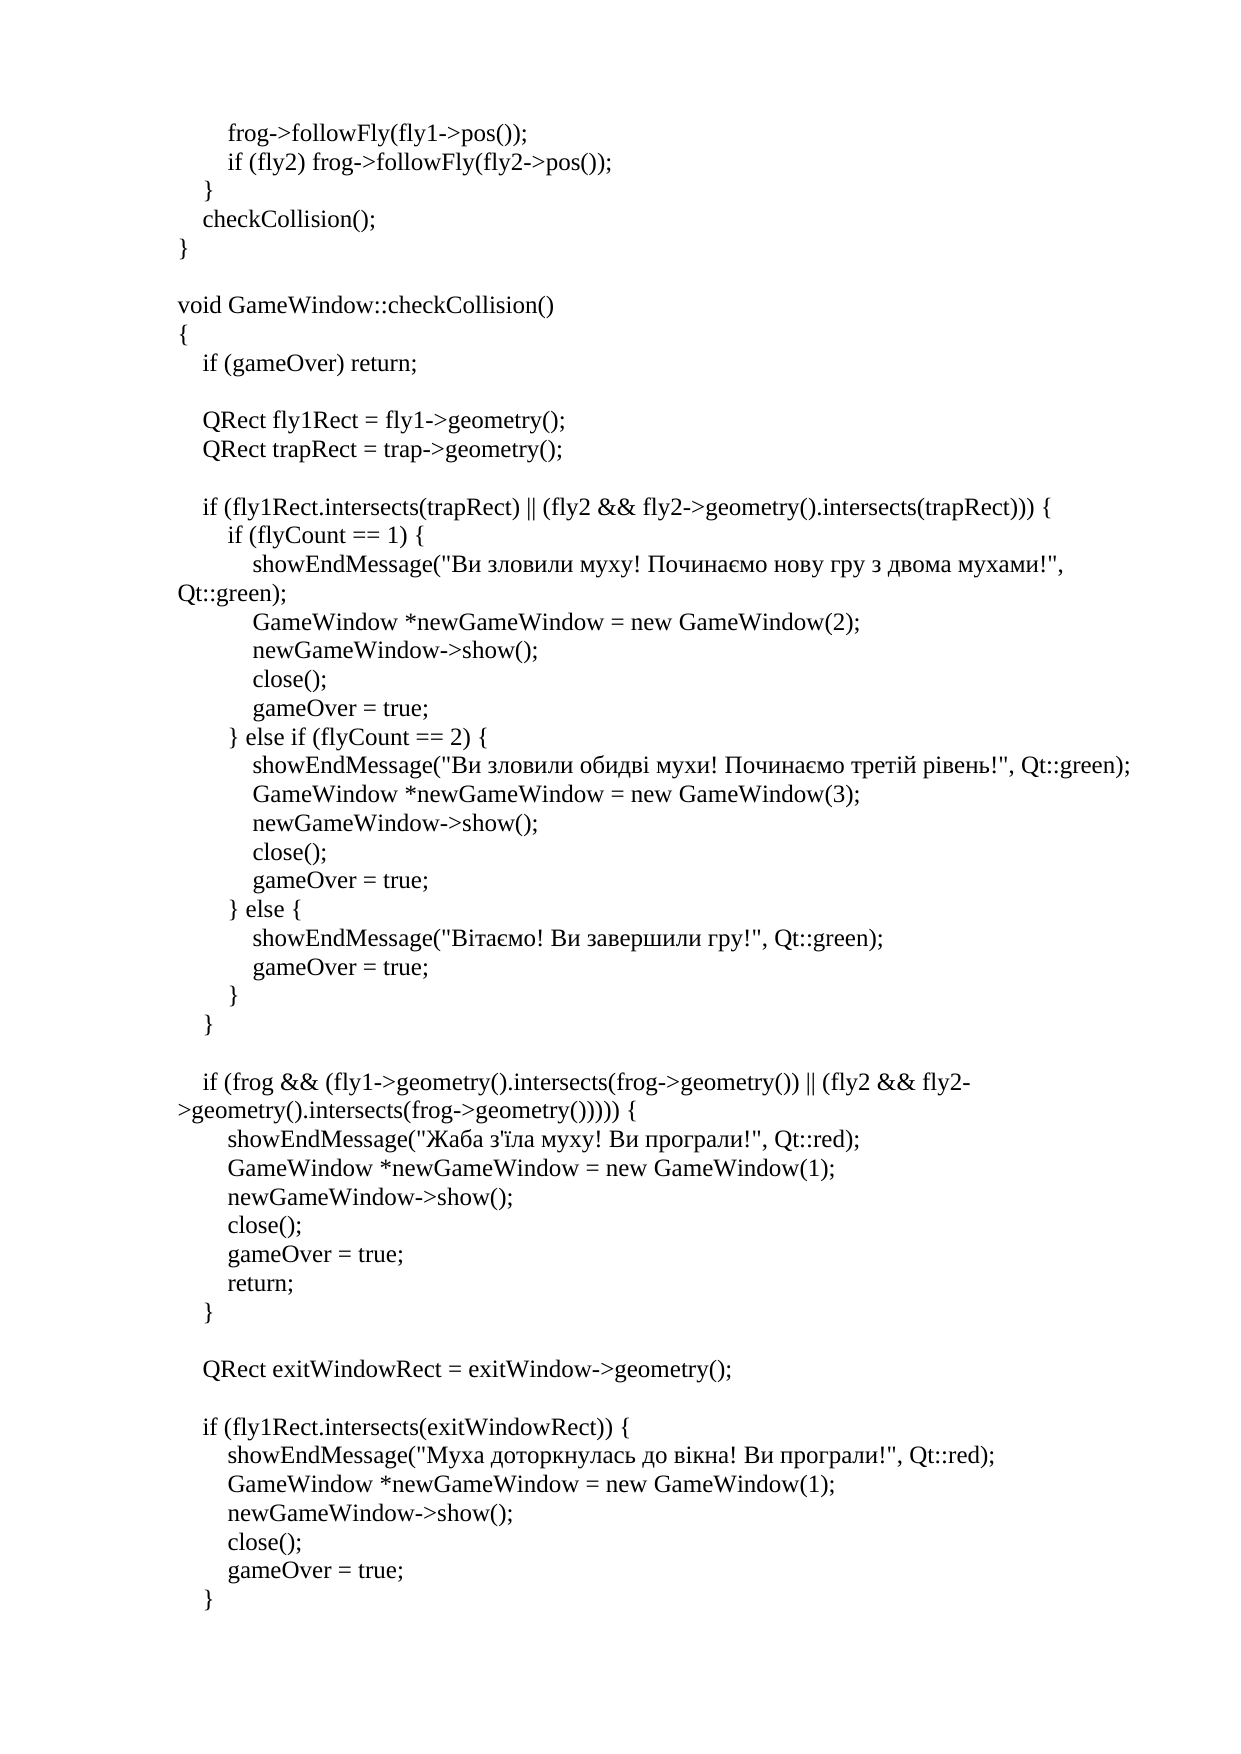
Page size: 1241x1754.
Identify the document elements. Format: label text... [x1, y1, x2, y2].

text gameOver = true; [177, 1239, 1152, 1268]
text gameOver = true; [177, 952, 1152, 981]
text showEndMessage("Ви зловили обидві мухи! Починаємо третій рівень!", Qt::green); [177, 751, 1152, 779]
text } [177, 176, 1152, 204]
text checkCollision(); [177, 204, 1152, 233]
text newGameWindow->show(); [177, 636, 1152, 664]
text } else { [177, 894, 1152, 923]
text } [177, 1584, 1152, 1613]
text if (fly2) frog->followFly(fly2->pos()); [177, 147, 1152, 176]
text GameWindow *newGameWindow = new GameWindow(3); [177, 779, 1152, 808]
text GameWindow *newGameWindow = new GameWindow(1); [177, 1153, 1152, 1182]
text GameWindow *newGameWindow = new GameWindow(2); [177, 607, 1152, 636]
text if (fly1Rect.intersects(exitWindowRect)) { [177, 1412, 1152, 1441]
text void GameWindow::checkCollision() [177, 291, 1152, 319]
text newGameWindow->show(); [177, 1498, 1152, 1527]
text showEndMessage("Вітаємо! Ви завершили гру!", Qt::green); [177, 923, 1152, 952]
text gameOver = true; [177, 693, 1152, 722]
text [177, 1469, 1152, 1498]
text showEndMessage("Жаба з'їла муху! Ви програли!", Qt::red); [177, 1124, 1152, 1153]
text showEndMessage("Ви зловили муху! Починаємо нову гру з двома мухами!", Qt::green); [177, 549, 1152, 607]
text if (frog && (fly1->geometry().intersects(frog->geometry()) || (fly2 && fly2->geometry().intersects(frog->geometry())))) { [177, 1067, 1152, 1124]
text newGameWindow->show(); [177, 808, 1152, 837]
text gameOver = true; [177, 866, 1152, 894]
text } [177, 1297, 1152, 1326]
text close(); [177, 837, 1152, 866]
text QRect fly1Rect = fly1->geometry(); [177, 406, 1152, 434]
text close(); [177, 664, 1152, 693]
text { [177, 319, 1152, 348]
text QRect trapRect = trap->geometry(); [177, 434, 1152, 463]
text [177, 1441, 1152, 1469]
text close(); [177, 1527, 1152, 1556]
text } [177, 233, 1152, 262]
text if (flyCount == 1) { [177, 521, 1152, 549]
text newGameWindow->show(); [177, 1182, 1152, 1211]
text gameOver = true; [177, 1556, 1152, 1584]
text } else if (flyCount == 2) { [177, 722, 1152, 751]
text if (fly1Rect.intersects(trapRect) || (fly2 && fly2->geometry().intersects(trapRect))) { [177, 492, 1152, 521]
text return; [177, 1268, 1152, 1297]
text } [177, 1009, 1152, 1038]
text if (gameOver) return; [177, 348, 1152, 377]
text close(); [177, 1211, 1152, 1239]
text } [177, 981, 1152, 1009]
text QRect exitWindowRect = exitWindow->geometry(); [177, 1354, 1152, 1383]
text frog->followFly(fly1->pos()); [177, 118, 1152, 147]
